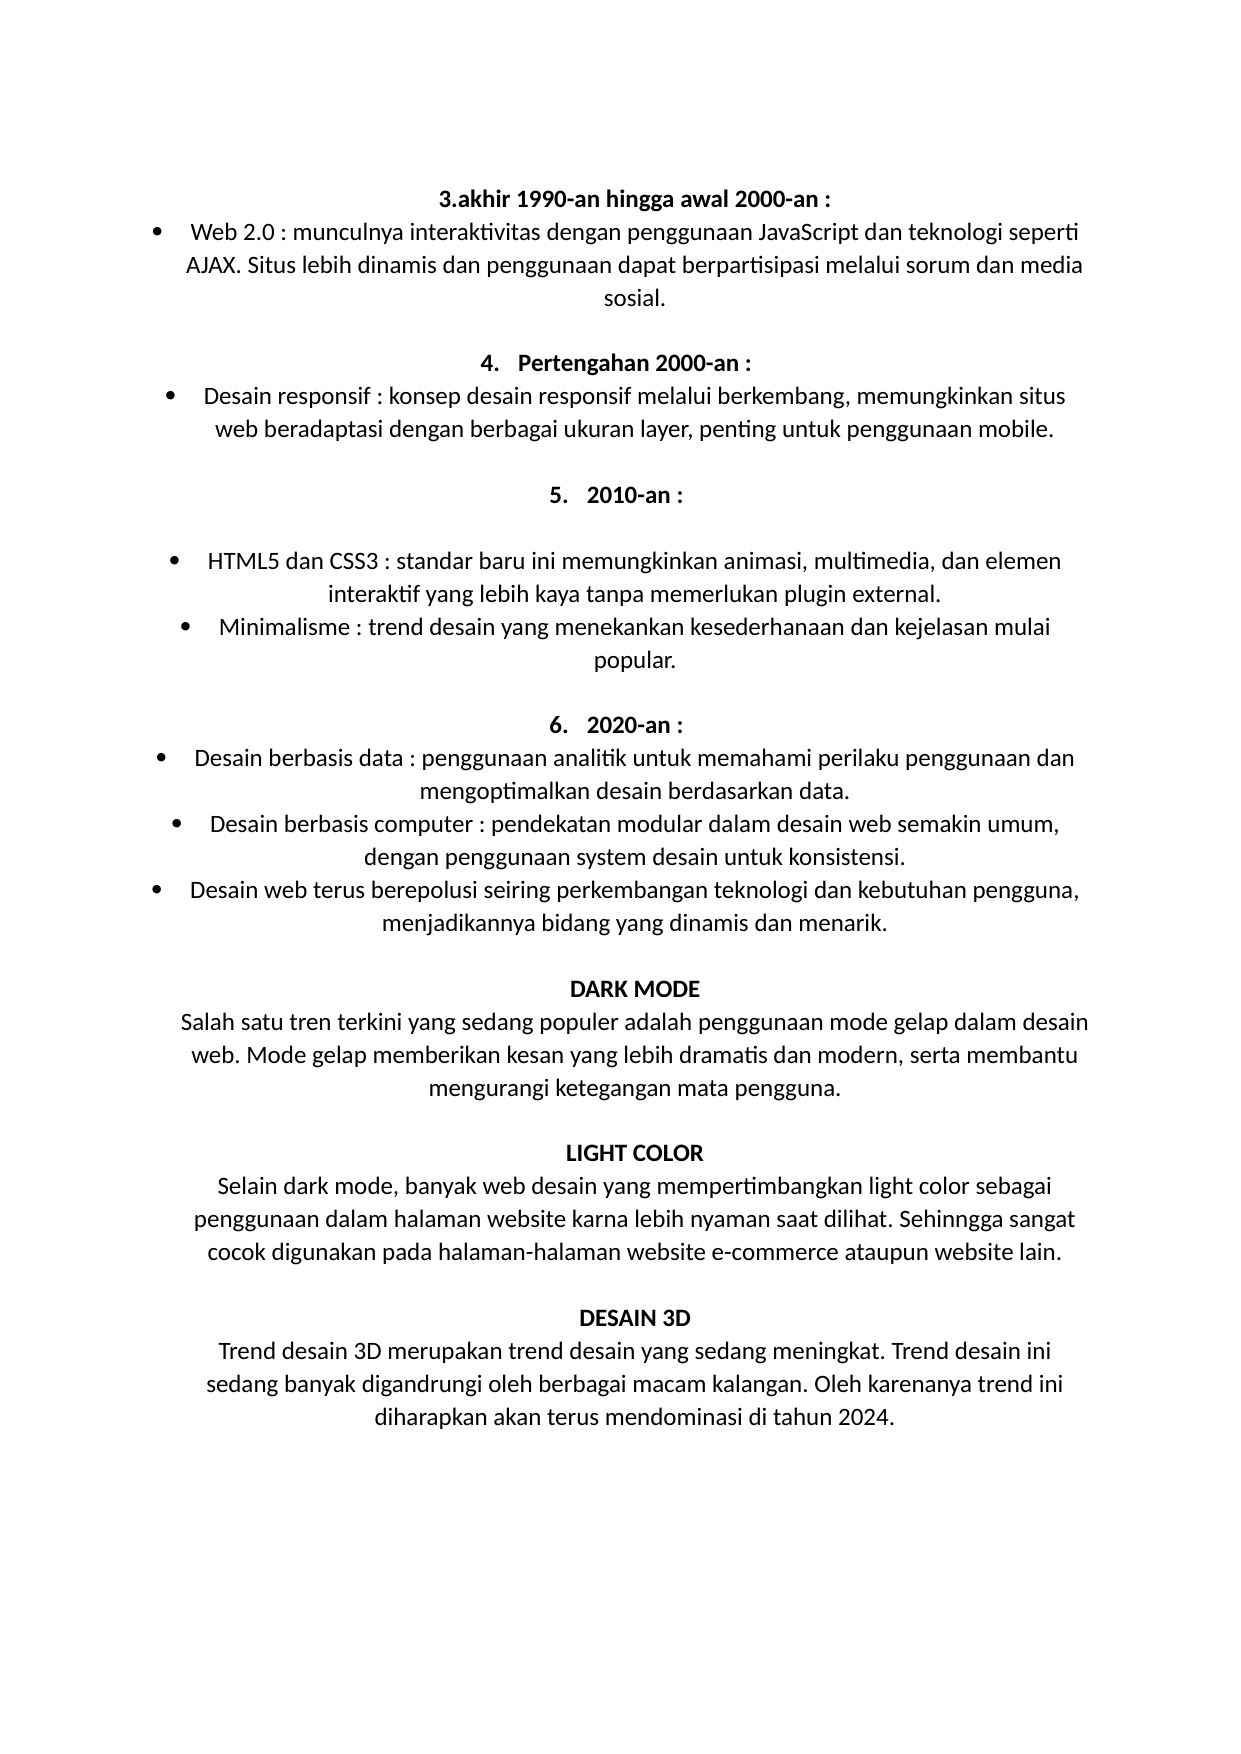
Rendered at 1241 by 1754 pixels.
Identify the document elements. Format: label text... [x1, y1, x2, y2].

list Minimalisme : trend desain yang menekankan kesederhanaan dan kejelasan mulai popular. [142, 611, 1090, 674]
list HTML5 dan CSS3 : standar baru ini memungkinkan animasi, multimedia, dan elemen interaktif yang lebih kaya tanpa memerlukan plugin external. [142, 545, 1090, 608]
list DARK MODE [179, 973, 1090, 1003]
list Desain responsif : konsep desain responsif melalui berkembang, memungkinkan situs web beradaptasi dengan berbagai ukuran layer, penting untuk penggunaan mobile. [142, 380, 1090, 444]
list 3.akhir 1990-an hingga awal 2000-an : [179, 183, 1090, 213]
list Selain dark mode, banyak web desain yang mempertimbangkan light color sebagai penggunaan dalam halaman website karna lebih nyaman saat dilihat. Sehinngga sangat cocok digunakan pada halaman-halaman website e-commerce ataupun website lain. [179, 1170, 1090, 1267]
list Salah satu tren terkini yang sedang populer adalah penggunaan mode gelap dalam desain web. Mode gelap memberikan kesan yang lebih dramatis dan modern, serta membantu mengurangi ketegangan mata pengguna. [179, 1006, 1090, 1102]
list Trend desain 3D merupakan trend desain yang sedang meningkat. Trend desain ini sedang banyak digandrungi oleh berbagai macam kalangan. Oleh karenanya trend ini diharapkan akan terus mendominasi di tahun 2024. [179, 1335, 1090, 1431]
list LIGHT COLOR [179, 1137, 1090, 1168]
list Desain berbasis computer : pendekatan modular dalam desain web semakin umum, dengan penggunaan system desain untuk konsistensi. [142, 808, 1090, 872]
list 2020-an : [142, 709, 1090, 740]
list Desain web terus berepolusi seiring perkembangan teknologi dan kebutuhan pengguna, menjadikannya bidang yang dinamis dan menarik. [142, 874, 1090, 938]
list 2010-an : [142, 479, 1090, 510]
list DESAIN 3D [179, 1302, 1090, 1333]
list Pertengahan 2000-an : [142, 347, 1090, 378]
list Desain berbasis data : penggunaan analitik untuk memahami perilaku penggunaan dan mengoptimalkan desain berdasarkan data. [142, 742, 1090, 806]
list Web 2.0 : munculnya interaktivitas dengan penggunaan JavaScript dan teknologi seperti AJAX. Situs lebih dinamis dan penggunaan dapat berpartisipasi melalui sorum dan media sosial. [142, 216, 1090, 312]
